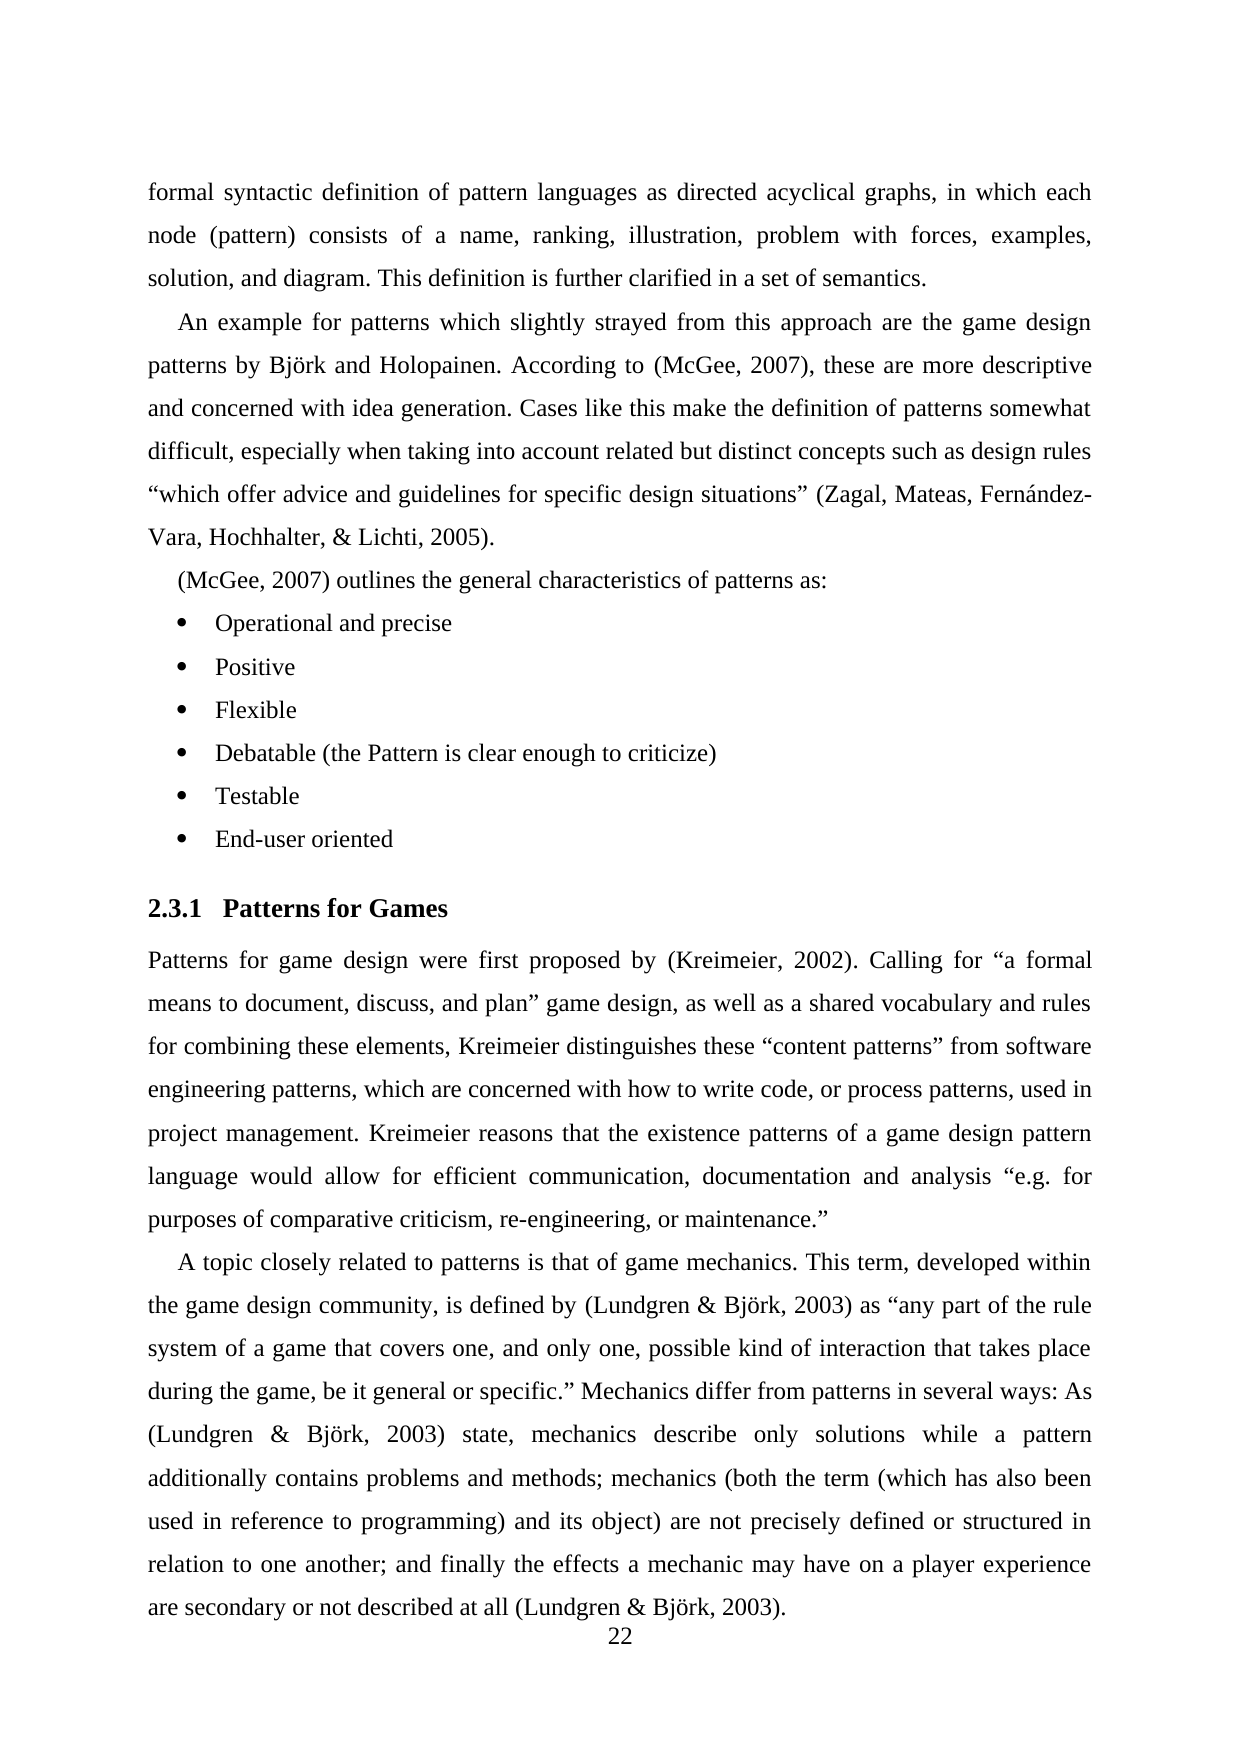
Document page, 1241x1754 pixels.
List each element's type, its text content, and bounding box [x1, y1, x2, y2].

list Testable [177, 781, 1092, 810]
list Positive [177, 652, 1092, 680]
text (McGee, 2007) outlines the general characteristics of patterns as: [148, 565, 1092, 594]
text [148, 177, 1092, 292]
list Operational and precise [177, 608, 1092, 637]
text Patterns for game design were first proposed by (Kreimeier, 2002). Calling for “a formal means to document, discuss, and plan” game design, as well as a shared vocabulary and rules for combining these elements, Kreimeier distinguishes these “content patterns” from software engineering patterns, which are concerned with how to write code, or process patterns, used in project management. Kreimeier reasons that the existence patterns of a game design pattern language would allow for efficient communication, documentation and analysis “e.g. for purposes of comparative criticism, re-engineering, or maintenance.” [148, 945, 1092, 1233]
list Debatable (the Pattern is clear enough to criticize) [177, 738, 1092, 767]
list End-user oriented [177, 824, 1092, 853]
list Flexible [177, 695, 1092, 723]
subtitle Patterns for Games [148, 892, 1092, 923]
